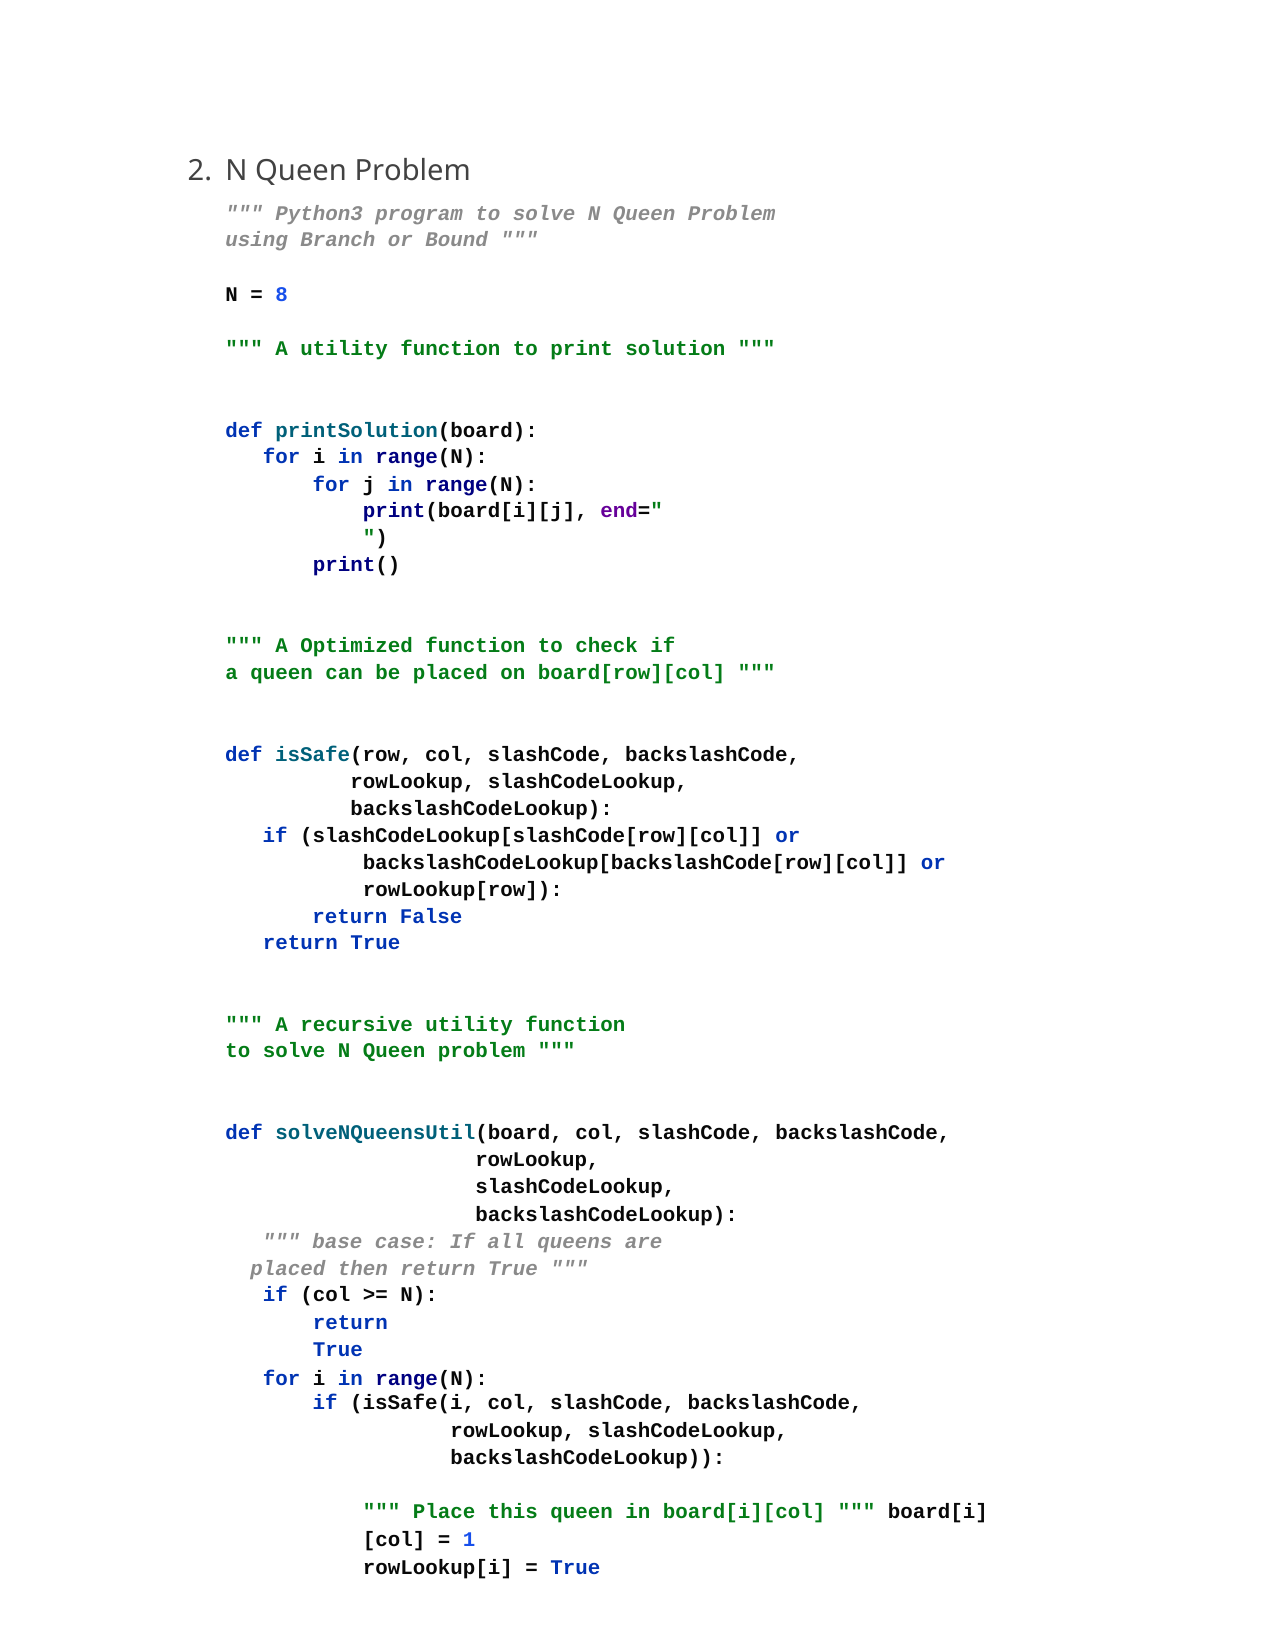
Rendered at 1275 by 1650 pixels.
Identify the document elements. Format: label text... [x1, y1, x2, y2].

text rowLookup[i] = True [363, 1556, 1221, 1579]
text rowLookup, slashCodeLookup, backslashCodeLookup): [475, 1149, 811, 1227]
text for j in range(N): print(board[i][j], end=" ") [312, 473, 699, 551]
text if (col >= N): return True [263, 1284, 450, 1363]
text def isSafe(row, col, slashCode, backslashCode, rowLookup, slashCodeLookup, backslashCodeLookup): [225, 744, 869, 822]
text """ Python3 program to solve N Queen Problem using Branch or Bound """ [225, 203, 822, 253]
subtitle N Queen Problem [187, 150, 1221, 189]
text """ A Optimized function to check if [225, 635, 1221, 659]
text """ A recursive utility function to solve N Queen problem """ [225, 1014, 644, 1064]
text if (isSafe(i, col, slashCode, backslashCode, rowLookup, slashCodeLookup, backslashCodeLookup)): [312, 1392, 869, 1470]
text a queen can be placed on board[row][col] """ [225, 662, 1221, 686]
text """ A utility function to print solution """ [225, 338, 1221, 362]
text """ base case: If all queens are placed then return True """ [250, 1231, 710, 1281]
text if (slashCodeLookup[slashCode[row][col]] or backslashCodeLookup[backslashCode[row][col]] or rowLookup[row]): [262, 826, 948, 902]
text """ Place this queen in board[i][col] """ board[i][col] = 1 [363, 1501, 1002, 1552]
text return False return True [263, 906, 464, 956]
text for i in range(N): [263, 1367, 1221, 1389]
text def solveNQueensUtil(board, col, slashCode, backslashCode, [225, 1122, 1221, 1145]
text def printSolution(board): for i in range(N): [225, 419, 540, 470]
text N = 8 [225, 284, 1221, 308]
text print() [313, 554, 1221, 577]
